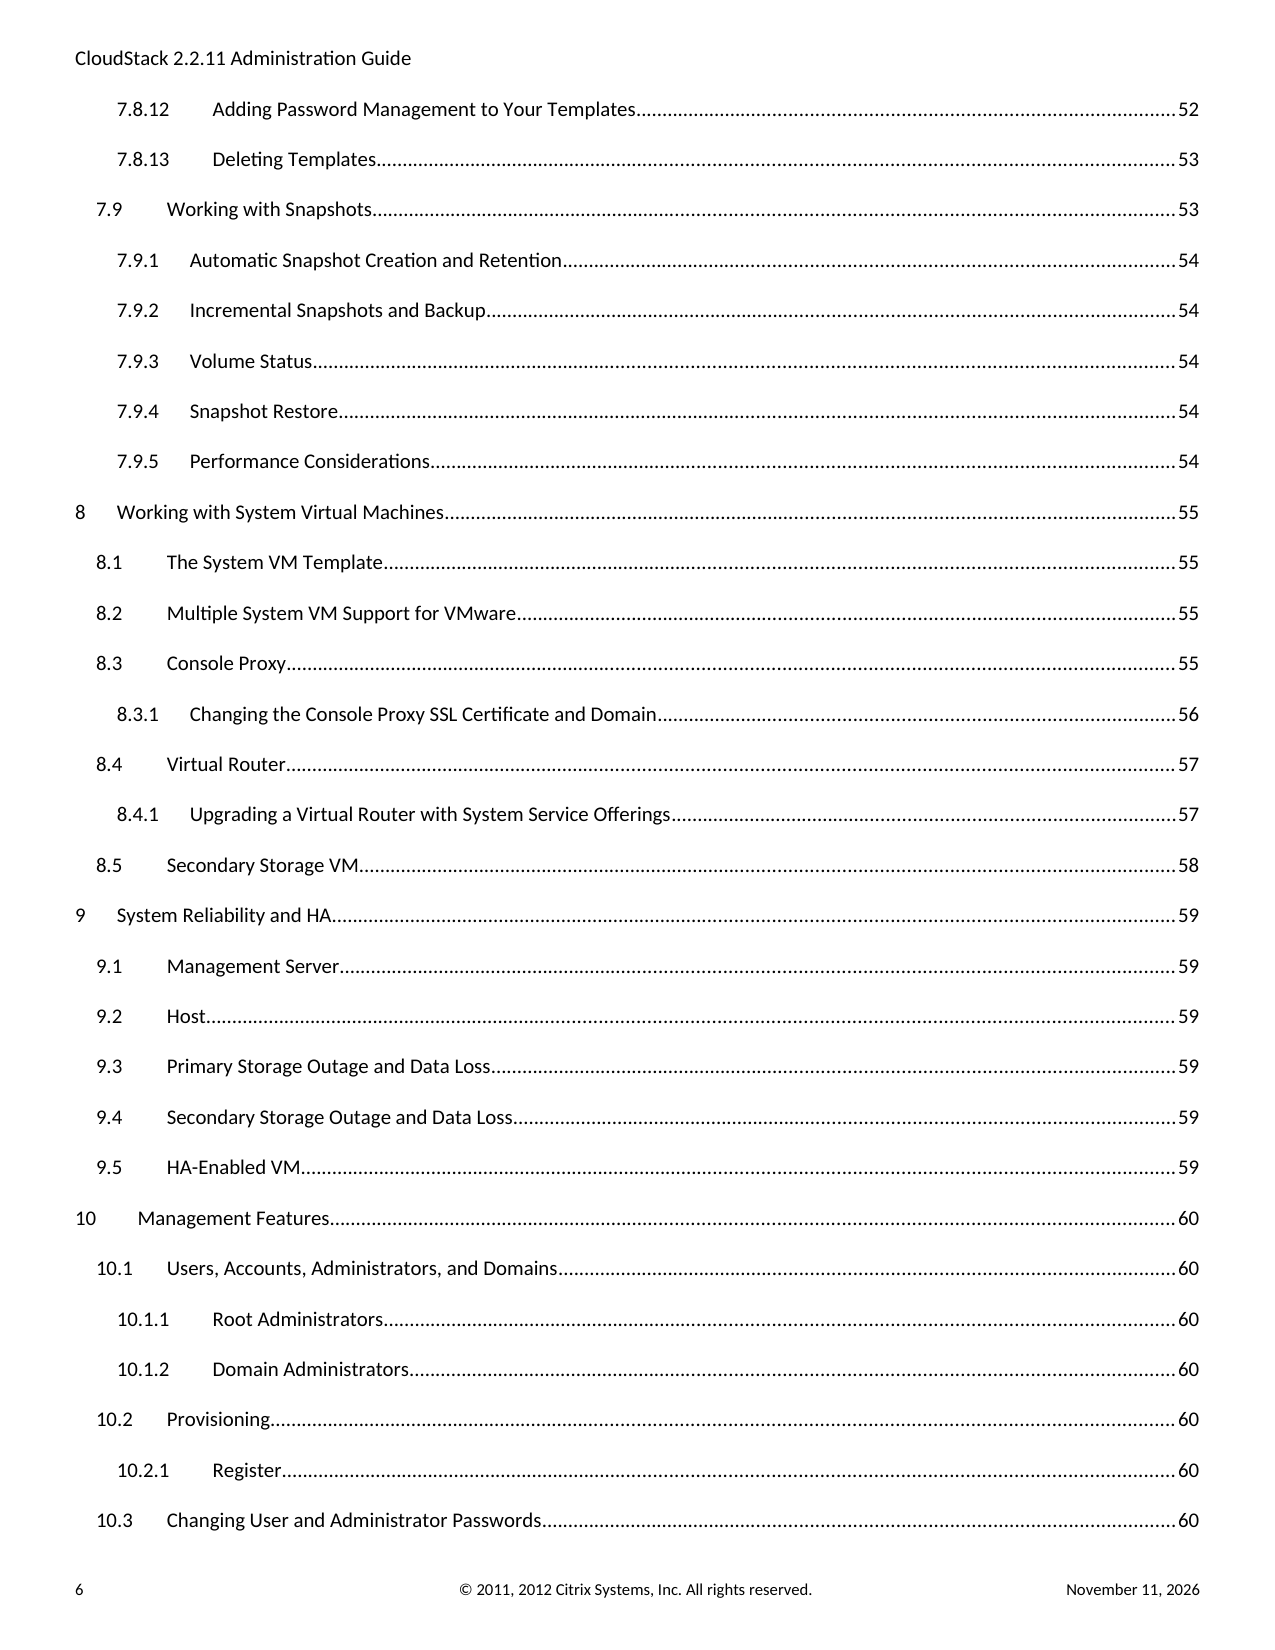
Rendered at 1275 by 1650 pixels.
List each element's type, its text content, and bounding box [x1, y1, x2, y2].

text 7.8.12 Adding Password Management to Your Templates 52 [117, 96, 1200, 121]
text 9 System Reliability and HA 59 [75, 902, 1200, 928]
text 10.1.2 Domain Administrators 60 [117, 1356, 1200, 1382]
text 10.2 Provisioning 60 [96, 1407, 1200, 1432]
text 7.9.1 Automatic Snapshot Creation and Retention 54 [117, 247, 1200, 272]
text 10.3 Changing User and Administrator Passwords 60 [96, 1507, 1200, 1533]
text 8.3 Console Proxy 55 [96, 650, 1200, 676]
text 8 Working with System Virtual Machines 55 [75, 499, 1200, 524]
text 9.4 Secondary Storage Outage and Data Loss 59 [96, 1104, 1200, 1129]
text 9.5 HA-Enabled VM 59 [96, 1154, 1200, 1180]
text 8.4 Virtual Router 57 [96, 751, 1200, 777]
text 7.9.5 Performance Considerations 54 [117, 449, 1200, 474]
text 8.2 Multiple System VM Support for VMware 55 [96, 600, 1200, 625]
text 7.9.2 Incremental Snapshots and Backup 54 [117, 297, 1200, 323]
text 10.2.1 Register 60 [117, 1457, 1200, 1482]
text 10 Management Features 60 [75, 1205, 1200, 1230]
text 9.3 Primary Storage Outage and Data Loss 59 [96, 1054, 1200, 1079]
text 7.9 Working with Snapshots 53 [96, 197, 1200, 222]
text 7.9.4 Snapshot Restore 54 [117, 398, 1200, 424]
text 8.1 The System VM Template 55 [96, 549, 1200, 575]
text 7.9.3 Volume Status 54 [117, 348, 1200, 373]
text 9.2 Host 59 [96, 1003, 1200, 1029]
text 10.1.1 Root Administrators 60 [117, 1306, 1200, 1331]
text 10.1 Users, Accounts, Administrators, and Domains 60 [96, 1255, 1200, 1281]
text 7.8.13 Deleting Templates 53 [117, 146, 1200, 172]
text 8.4.1 Upgrading a Virtual Router with System Service Offerings 57 [117, 802, 1200, 827]
text 8.5 Secondary Storage VM 58 [96, 852, 1200, 877]
text 9.1 Management Server 59 [96, 953, 1200, 978]
text 8.3.1 Changing the Console Proxy SSL Certificate and Domain 56 [117, 701, 1200, 726]
